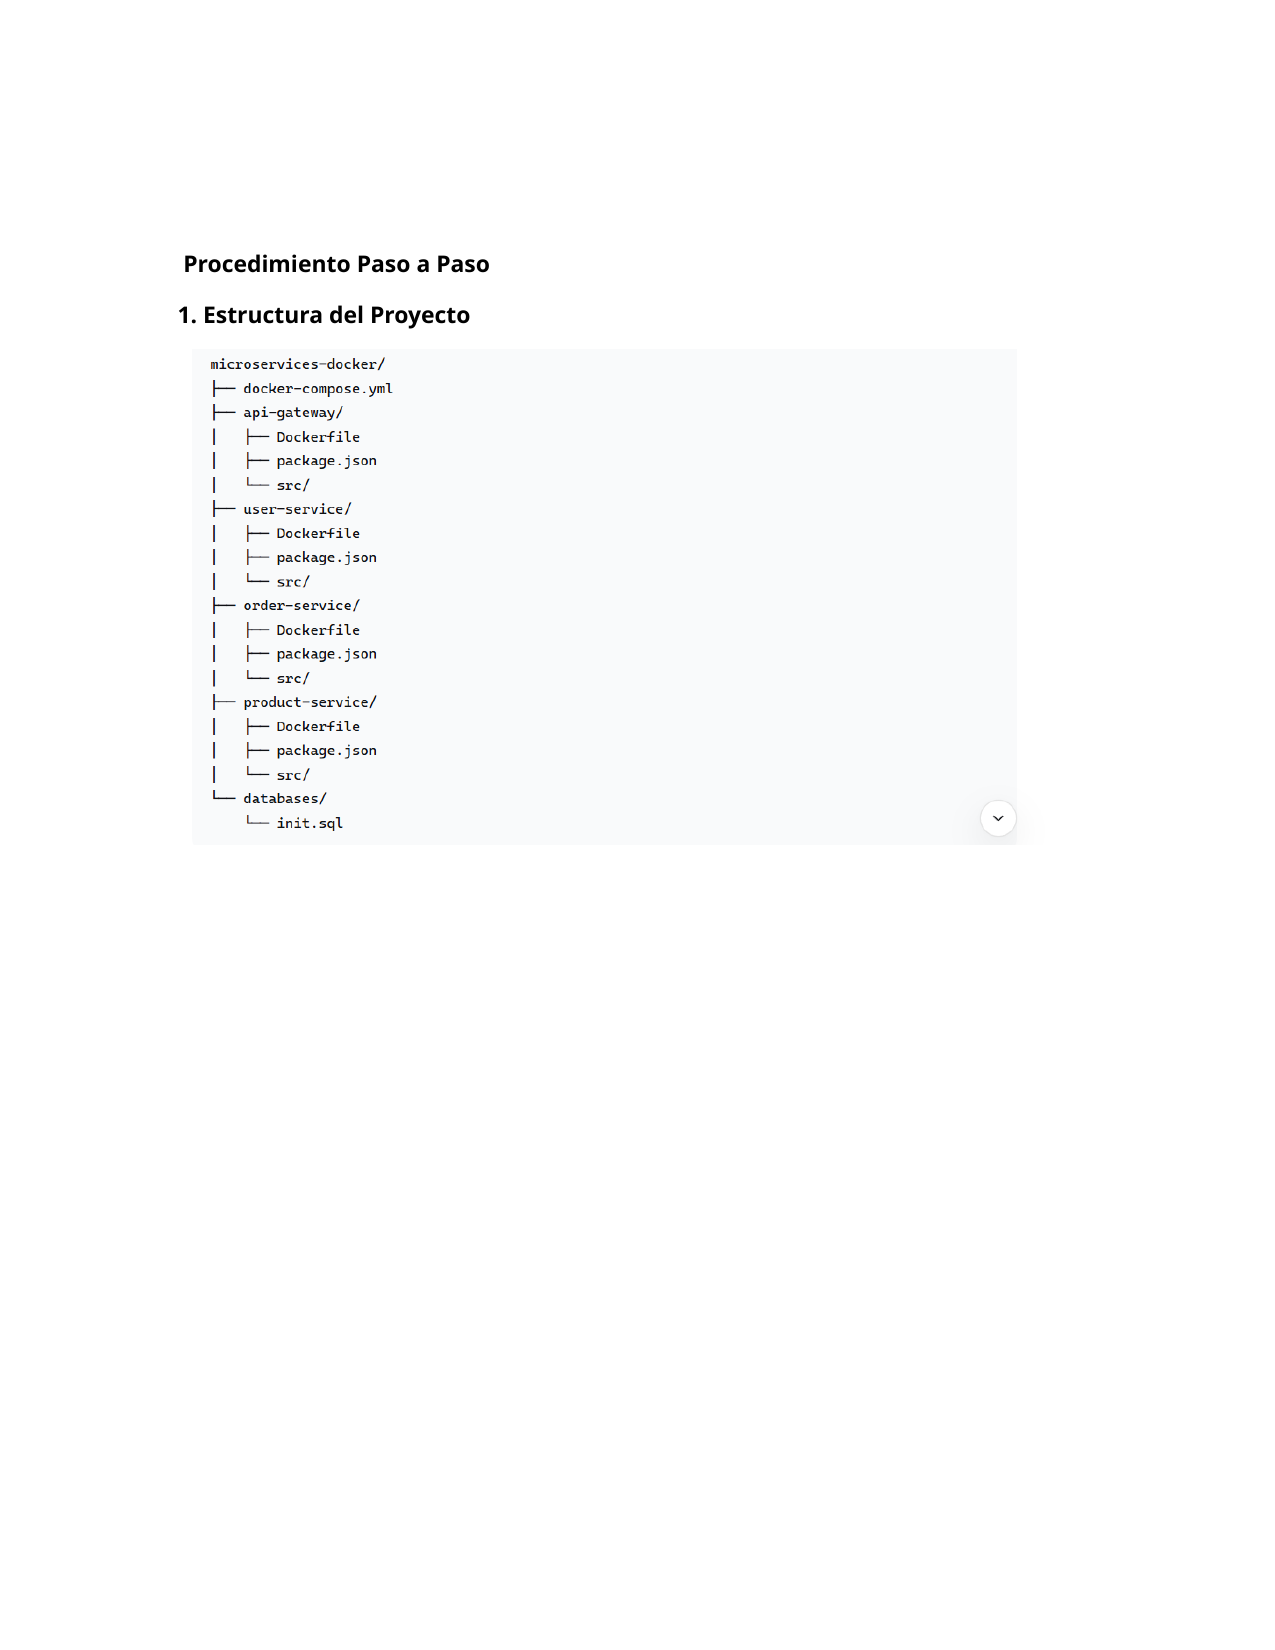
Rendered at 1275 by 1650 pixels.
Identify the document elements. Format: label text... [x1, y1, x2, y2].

text 1. Estructura del Proyecto [177, 299, 1098, 330]
picture [177, 349, 1098, 845]
text Procedimiento Paso a Paso [177, 248, 1098, 280]
